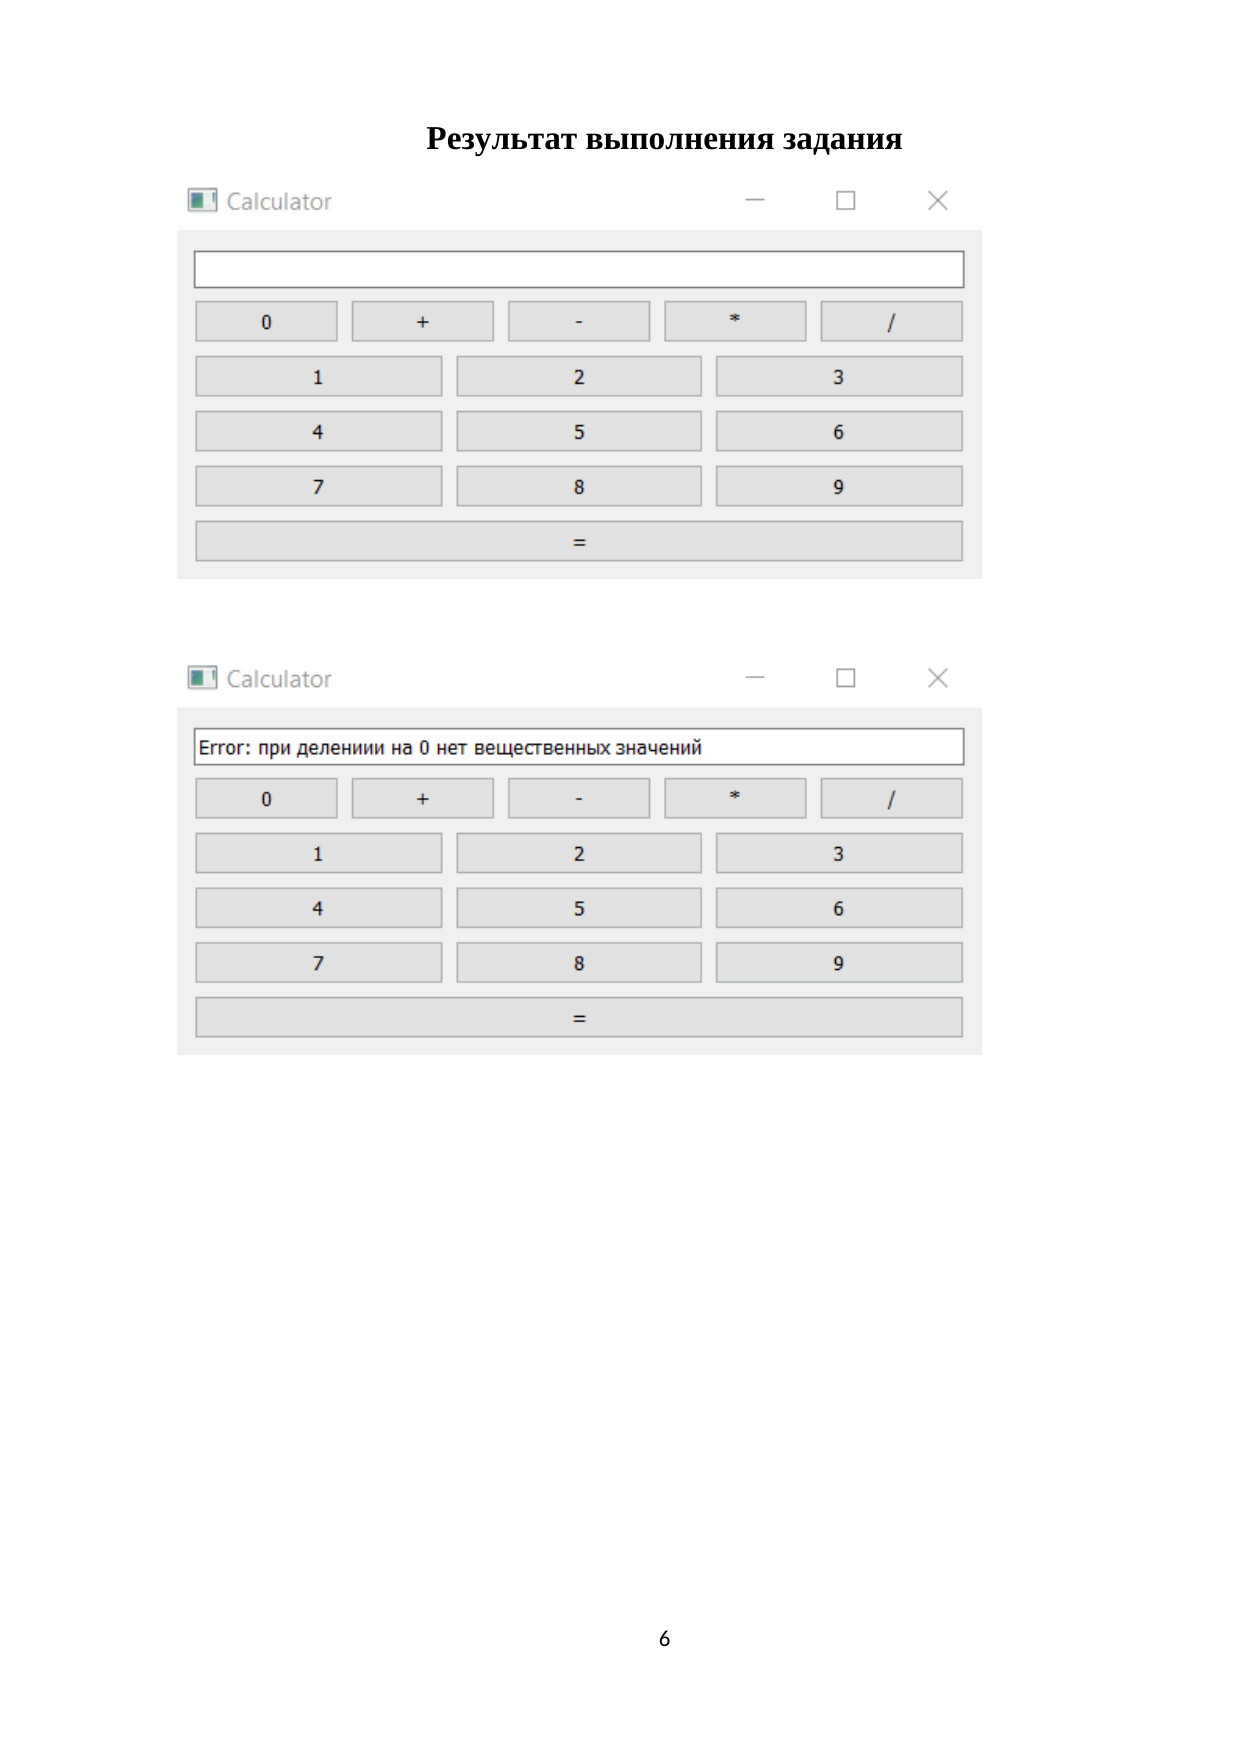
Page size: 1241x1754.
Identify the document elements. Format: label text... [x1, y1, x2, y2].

picture [177, 175, 982, 579]
picture [177, 650, 982, 1055]
text Результат выполнения задания [177, 118, 1152, 156]
